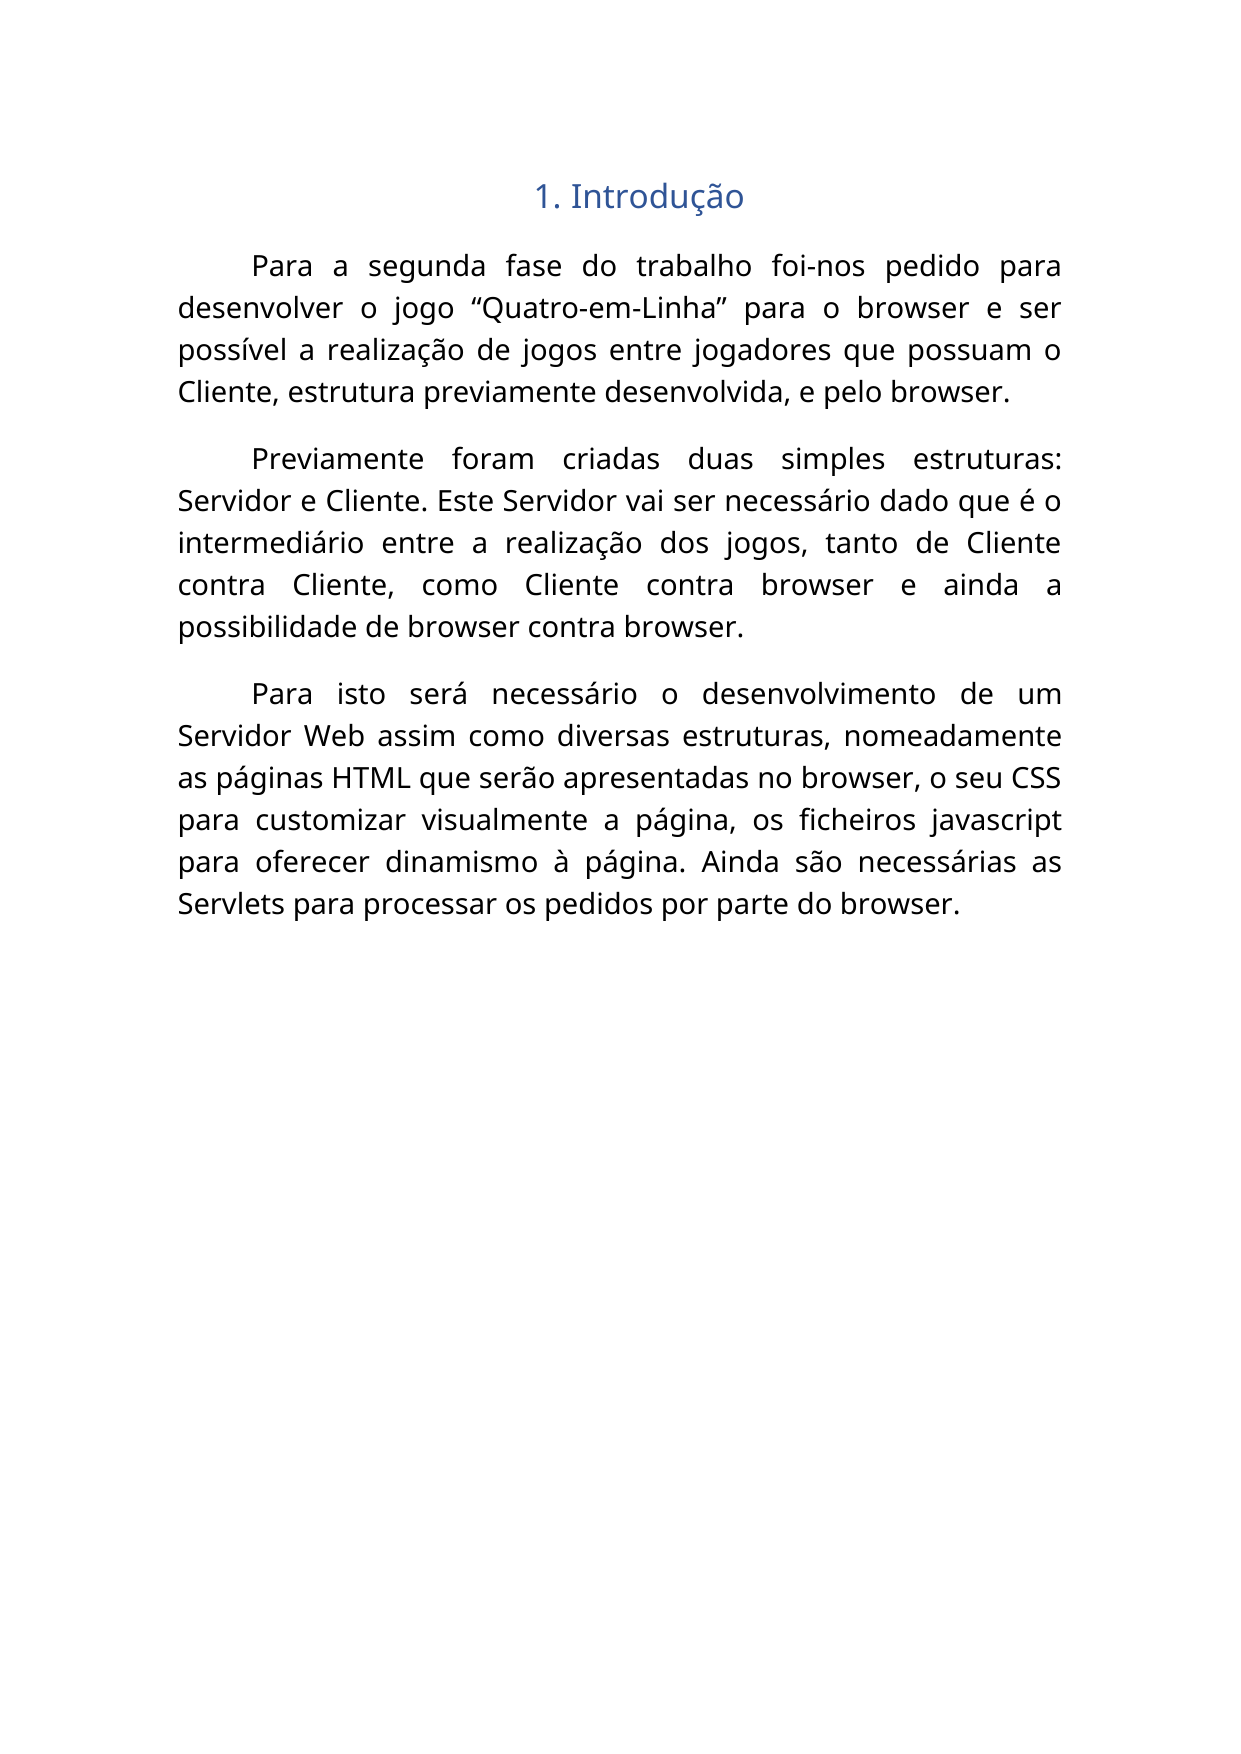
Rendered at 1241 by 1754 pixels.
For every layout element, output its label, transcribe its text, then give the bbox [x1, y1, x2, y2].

subtitle Introdução [215, 173, 1063, 218]
text Previamente foram criadas duas simples estruturas: Servidor e Cliente. Este Servidor vai ser necessário dado que é o intermediário entre a realização dos jogos, tanto de Cliente contra Cliente, como Cliente contra browser e ainda a possibilidade de browser contra browser. [177, 439, 1063, 646]
text Para a segunda fase do trabalho foi-nos pedido para desenvolver o jogo “Quatro-em-Linha” para o browser e ser possível a realização de jogos entre jogadores que possuam o Cliente, estrutura previamente desenvolvida, e pelo browser. [177, 246, 1063, 411]
text Para isto será necessário o desenvolvimento de um Servidor Web assim como diversas estruturas, nomeadamente as páginas HTML que serão apresentadas no browser, o seu CSS para customizar visualmente a página, os ficheiros javascript para oferecer dinamismo à página. Ainda são necessárias as Servlets para processar os pedidos por parte do browser. [177, 673, 1063, 923]
